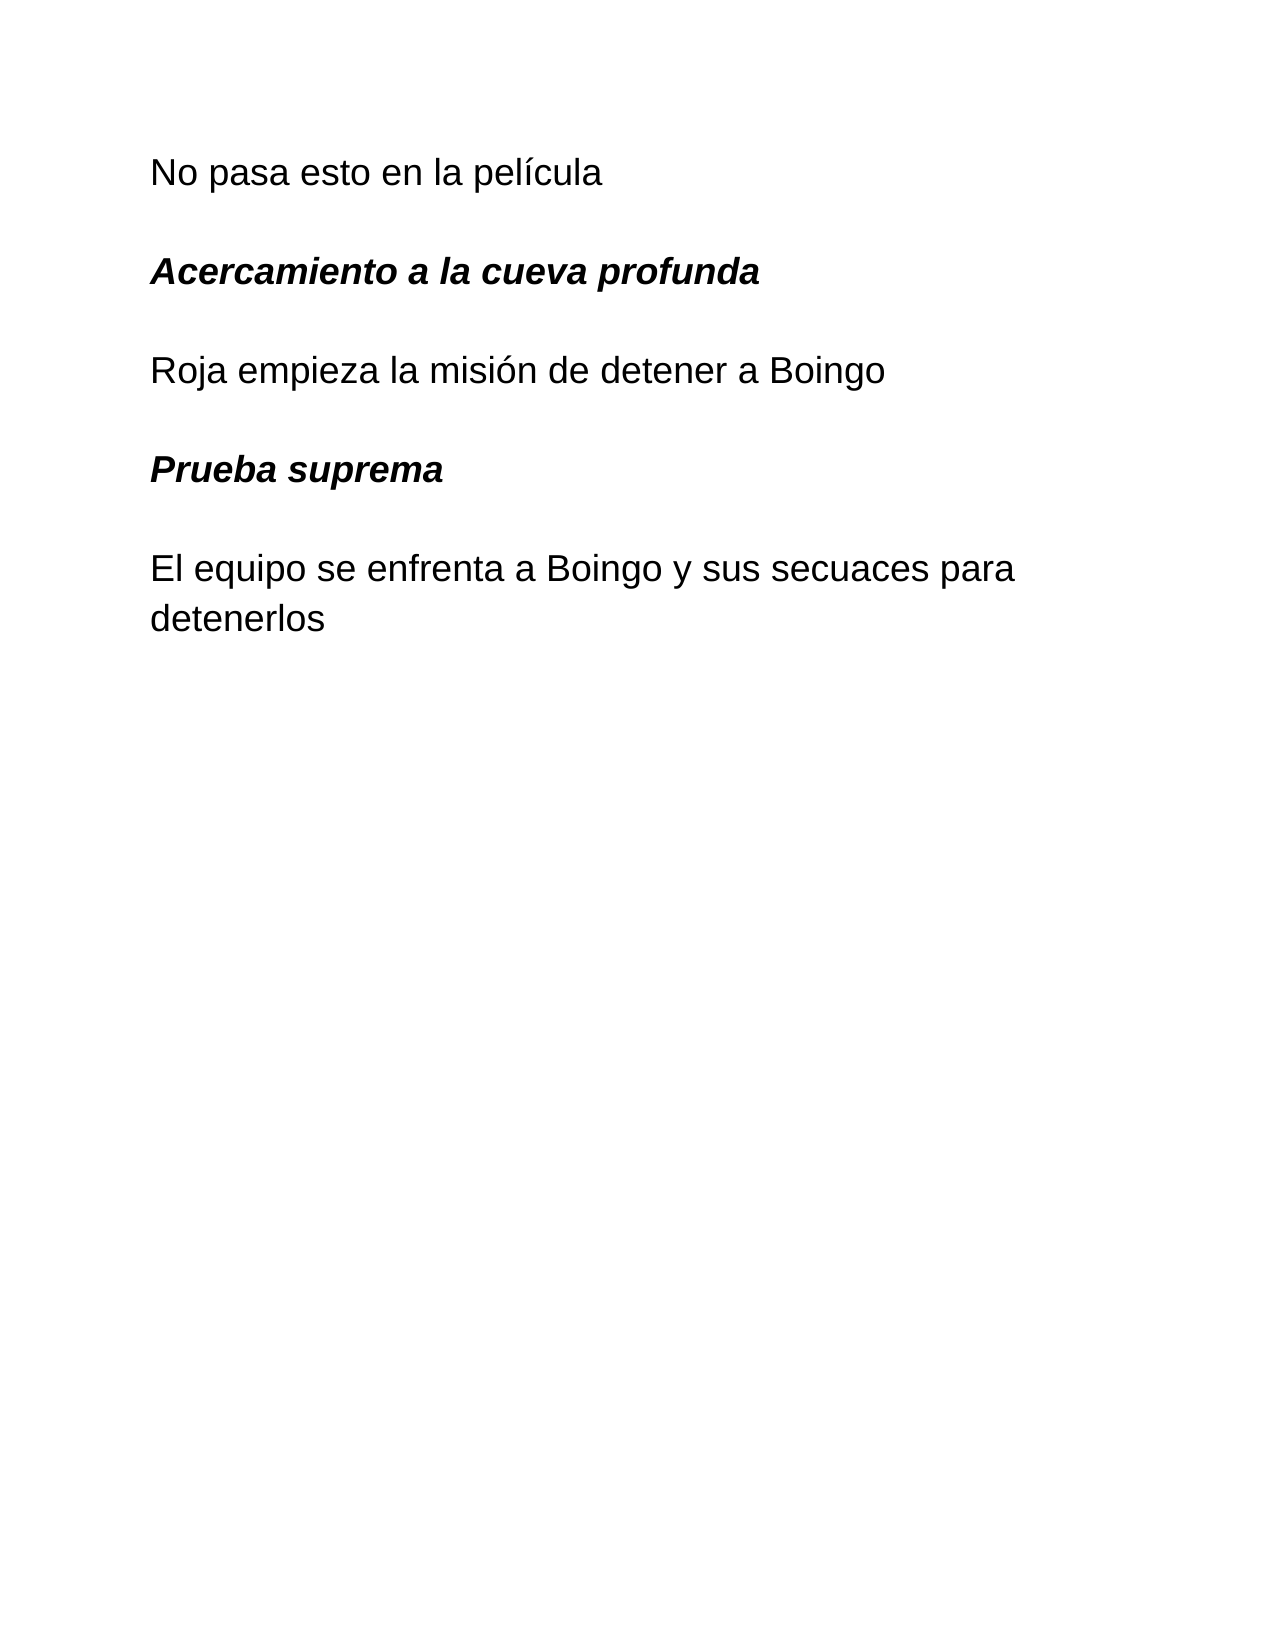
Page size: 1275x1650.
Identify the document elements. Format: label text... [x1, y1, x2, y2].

text No pasa esto en la película [150, 150, 1125, 193]
text Prueba suprema [150, 447, 1125, 491]
text Acercamiento a la cueva profunda [150, 249, 1125, 292]
text Roja empieza la misión de detener a Boingo [150, 348, 1125, 391]
text El equipo se enfrenta a Boingo y sus secuaces para detenerlos [150, 547, 1125, 639]
